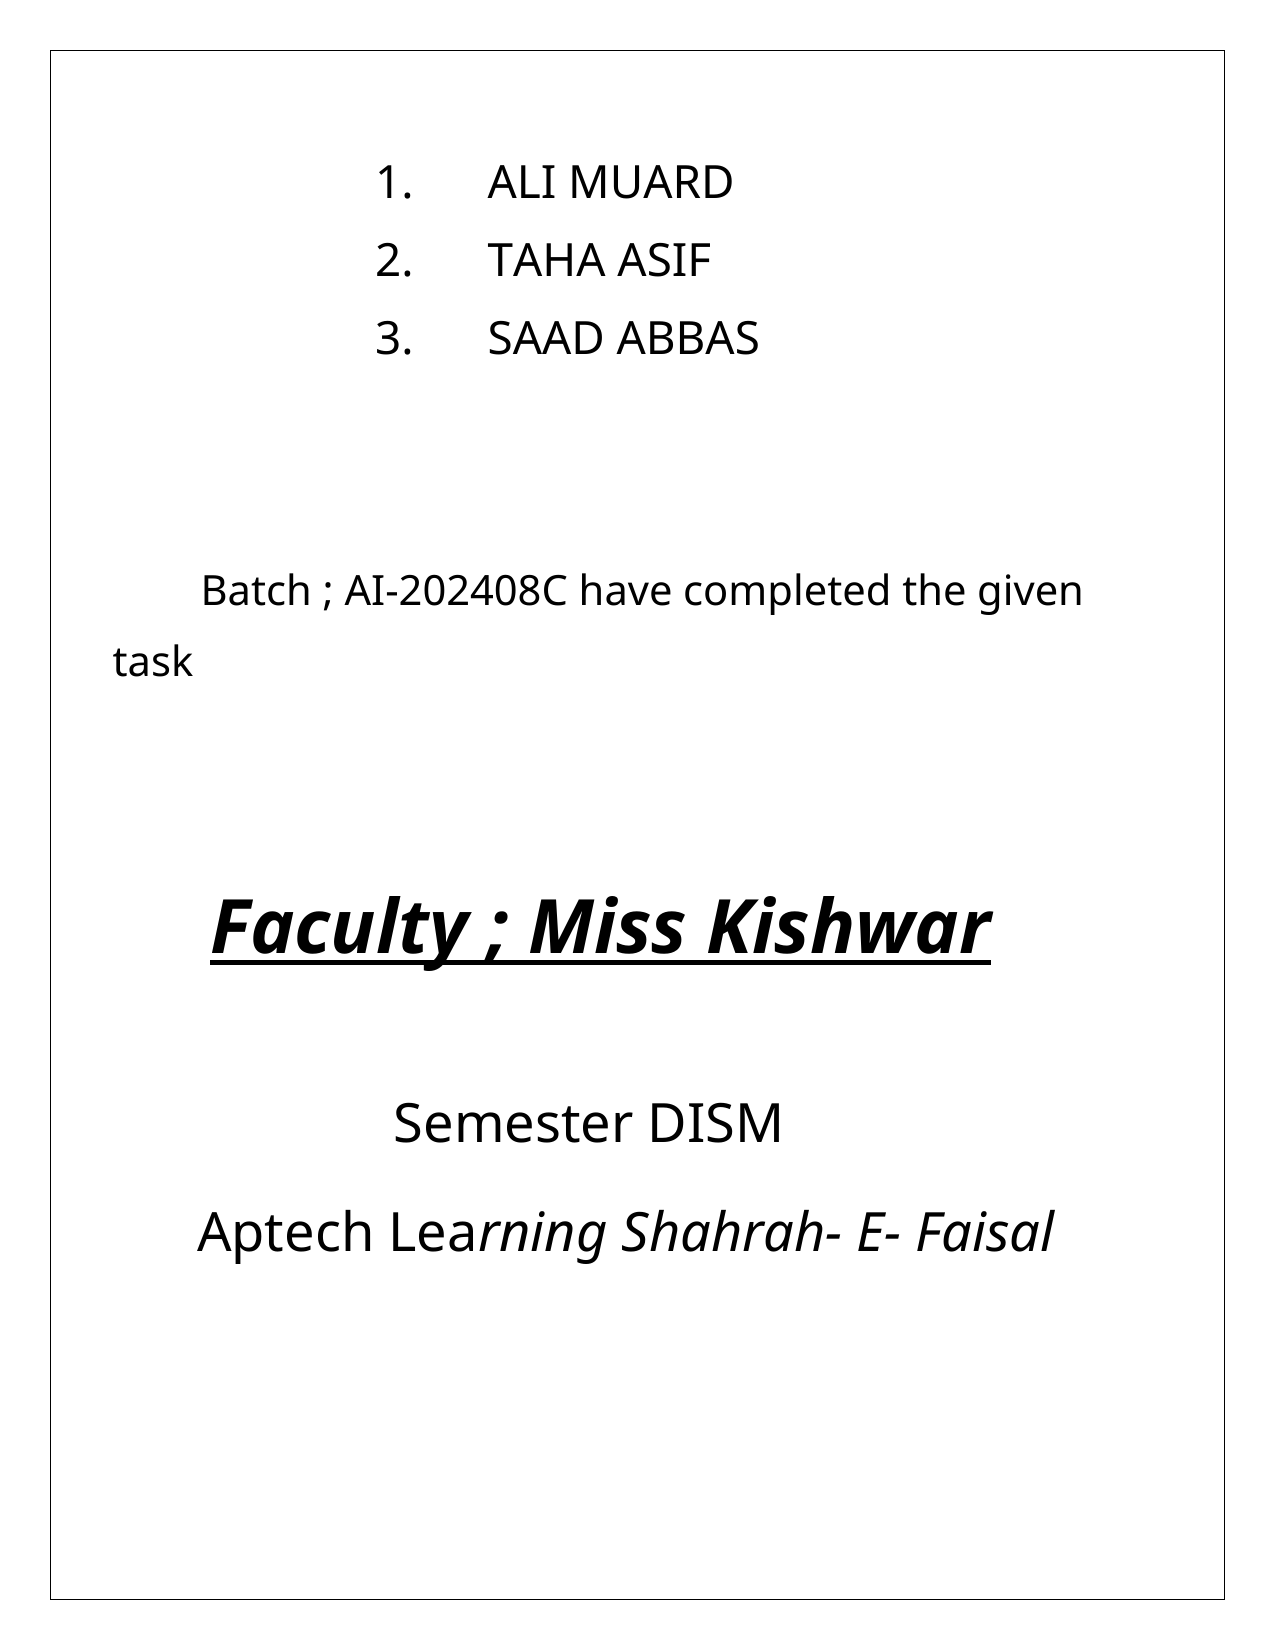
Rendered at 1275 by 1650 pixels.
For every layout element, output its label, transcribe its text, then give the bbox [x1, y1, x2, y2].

text Batch ; AI-202408C have completed the given task [112, 561, 1162, 689]
list TAHA ASIF [375, 228, 1162, 290]
list SAAD ABBAS [375, 306, 1162, 368]
text Aptech Learning Shahrah- E- Faisal [112, 1193, 1162, 1267]
text Semester DISM [262, 1084, 1162, 1158]
list ALI MUARD [375, 150, 1162, 212]
text Faculty ; Miss Kishwar [112, 874, 1162, 976]
